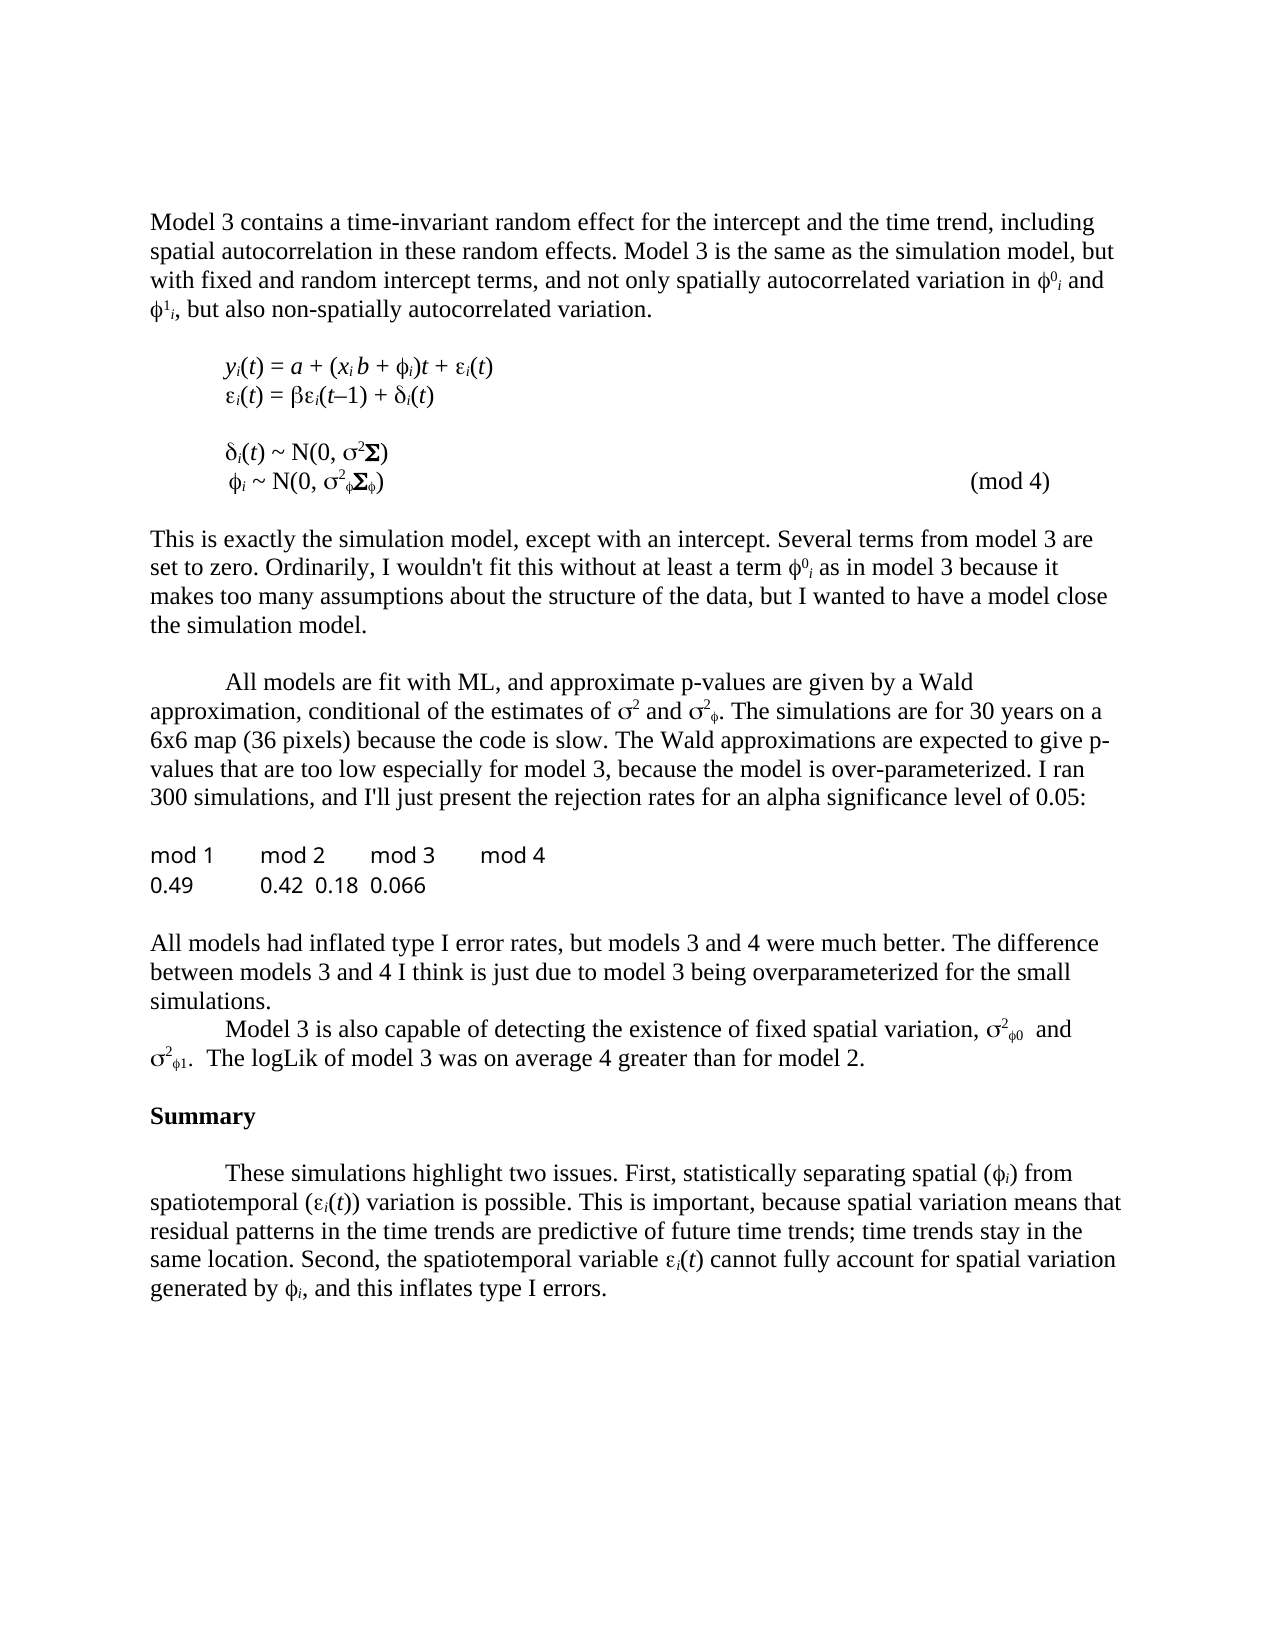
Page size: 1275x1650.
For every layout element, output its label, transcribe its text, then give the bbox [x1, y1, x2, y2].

text Model 3 contains a time-invariant random effect for the intercept and the time trend, including spatial autocorrelation in these random effects. Model 3 is the same as the simulation model, but with fixed and random intercept terms, and not only spatially autocorrelated variation in f0i and f1i, but also non-spatially autocorrelated variation. [150, 207, 1125, 322]
text 0.49 0.42 0.18 0.066 [150, 870, 1125, 899]
text mod 1 mod 2 mod 3 mod 4 [150, 840, 1125, 870]
text These simulations highlight two issues. First, statistically separating spatial (fi) from spatiotemporal (ei(t)) variation is possible. This is important, because spatial variation means that residual patterns in the time trends are predictive of future time trends; time trends stay in the same location. Second, the spatiotemporal variable ei(t) cannot fully account for spatial variation generated by fi, and this inflates type I errors. [150, 1158, 1125, 1302]
text di(t) ~ N(0, s2S) [150, 437, 1125, 466]
text yi(t) = a + (xi b + fi)t + ei(t) [150, 351, 1125, 380]
text Summary [150, 1101, 1125, 1129]
text All models are fit with ML, and approximate p-values are given by a Wald approximation, conditional of the estimates of s2 and s2f. The simulations are for 30 years on a 6x6 map (36 pixels) because the code is slow. The Wald approximations are expected to give p-values that are too low especially for model 3, because the model is over-parameterized. I ran 300 simulations, and I'll just present the rejection rates for an alpha significance level of 0.05: [150, 667, 1125, 811]
text All models had inflated type I error rates, but models 3 and 4 were much better. The difference between models 3 and 4 I think is just due to model 3 being overparameterized for the small simulations. [150, 928, 1125, 1014]
text fi ~ N(0, s2fSf) (mod 4) [150, 466, 1125, 495]
text ei(t) = bei(t–1) + di(t) [150, 380, 1125, 409]
text This is exactly the simulation model, except with an intercept. Several terms from model 3 are set to zero. Ordinarily, I wouldn't fit this without at least a term f0i as in model 3 because it makes too many assumptions about the structure of the data, but I wanted to have a model close the simulation model. [150, 524, 1125, 639]
text Model 3 is also capable of detecting the existence of fixed spatial variation, s2f0 and s2f1. The logLik of model 3 was on average 4 greater than for model 2. [150, 1014, 1125, 1072]
